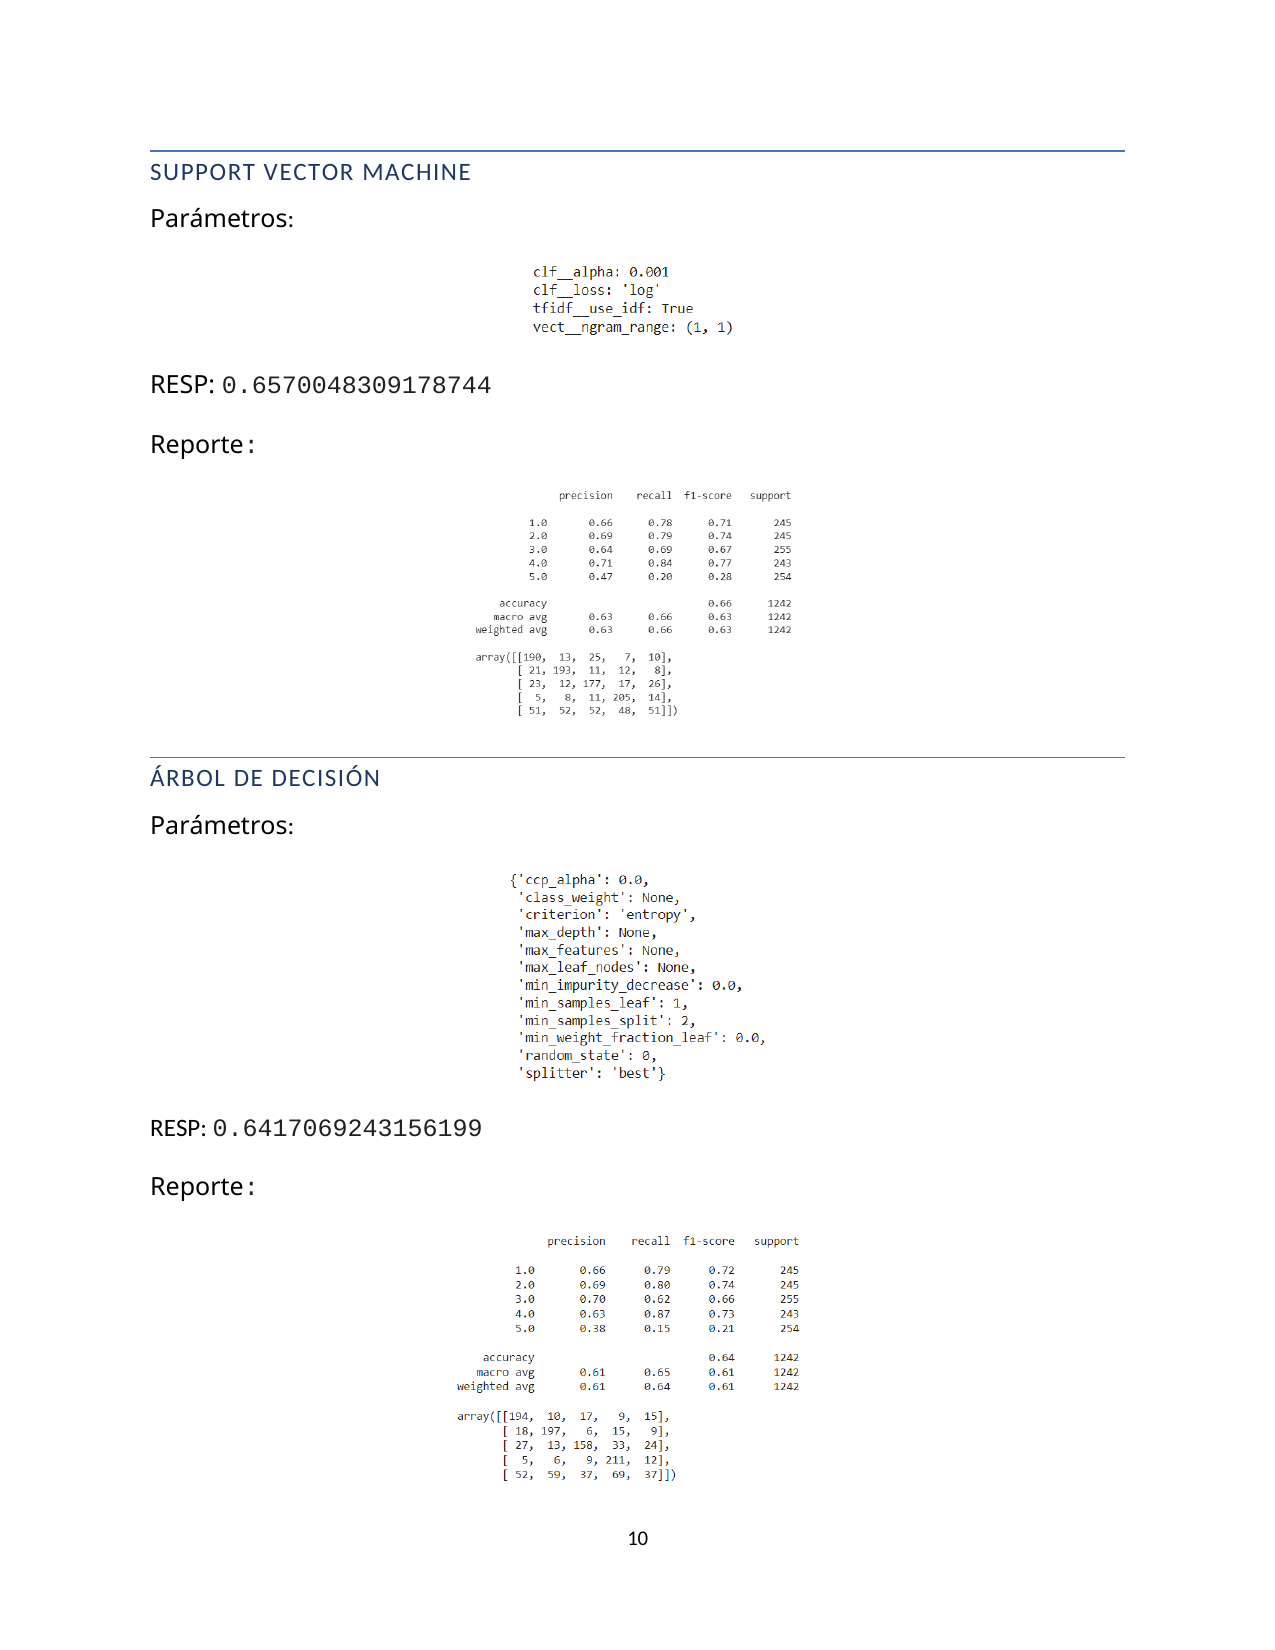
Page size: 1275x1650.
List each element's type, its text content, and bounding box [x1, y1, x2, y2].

text Parámetros: [150, 808, 1125, 842]
text RESP: 0.6570048309178744 [150, 367, 1125, 401]
text Reporte: [150, 1169, 1125, 1203]
picture [453, 1229, 822, 1484]
picture [468, 487, 807, 722]
text RESP: 0.6417069243156199 [150, 1112, 1125, 1143]
subtitle Support Vector Machine [150, 152, 1125, 186]
picture [527, 261, 748, 343]
subtitle Árbol de Decisión [150, 758, 1125, 793]
picture [505, 867, 771, 1088]
text Reporte: [150, 427, 1125, 461]
text Parámetros: [150, 201, 1125, 235]
